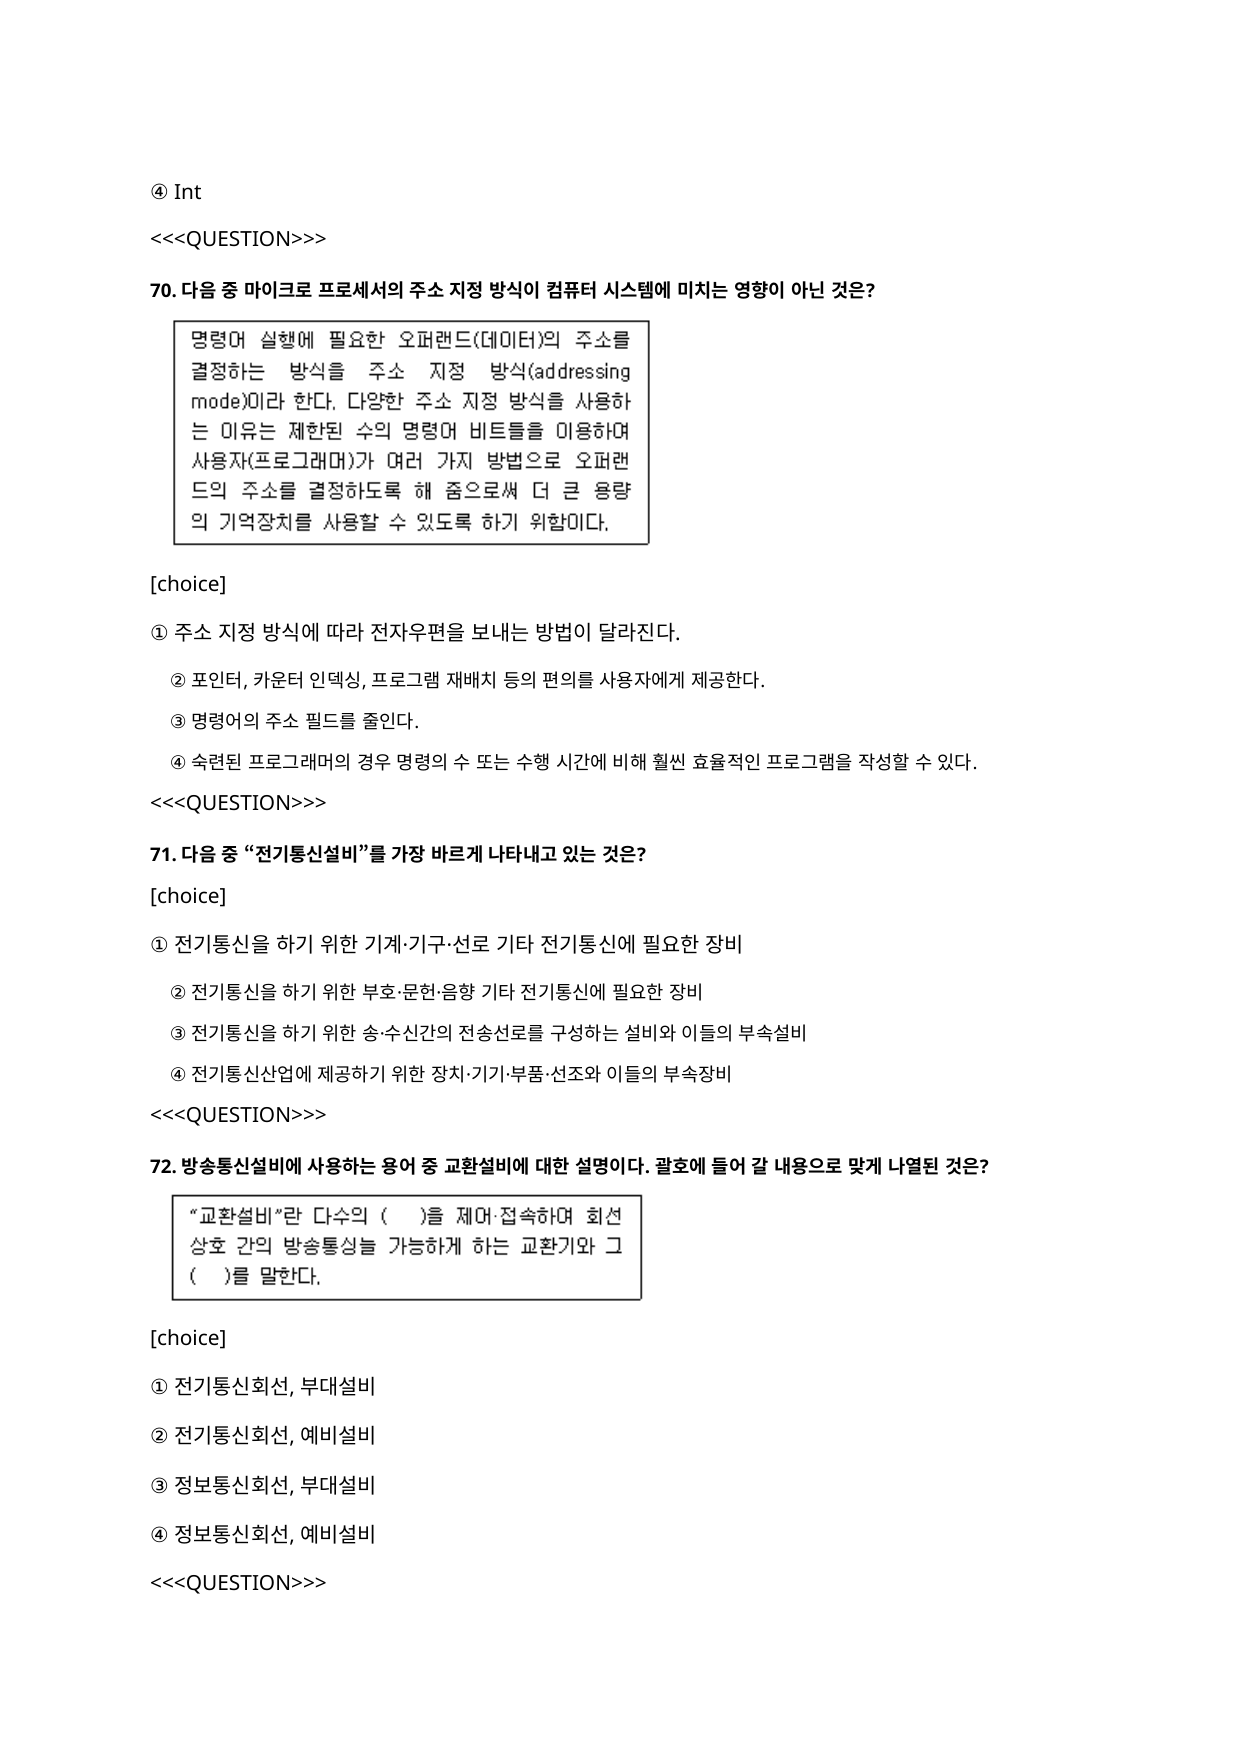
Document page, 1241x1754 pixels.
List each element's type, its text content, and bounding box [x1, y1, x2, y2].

text <<<QUESTION>>> [150, 788, 1090, 817]
text ① 전기통신회선, 부대설비 [150, 1370, 1090, 1401]
text ④ 전기통신산업에 제공하기 위한 장치·기기·부품·선조와 이들의 부속장비 [150, 1059, 1090, 1087]
text ② 전기통신회선, 예비설비 [150, 1420, 1090, 1450]
text 70. 다음 중 마이크로 프로세서의 주소 지정 방식이 컴퓨터 시스템에 미치는 영향이 아닌 것은? [150, 276, 1090, 303]
text <<<QUESTION>>> [150, 1100, 1090, 1129]
text ① 주소 지정 방식에 따라 전자우편을 보내는 방법이 달라진다. [150, 616, 1090, 647]
text ④ 정보통신회선, 예비설비 [150, 1518, 1090, 1549]
picture [169, 1192, 647, 1304]
text <<<QUESTION>>> [150, 224, 1090, 253]
text 71. 다음 중 “전기통신설비”를 가장 바르게 나타내고 있는 것은? [150, 840, 1090, 867]
text ④ Int [150, 177, 1090, 206]
text 72. 방송통신설비에 사용하는 용어 중 교환설비에 대한 설명이다. 괄호에 들어 갈 내용으로 맞게 나열된 것은? [150, 1152, 1090, 1179]
text [choice] [150, 569, 1090, 597]
text ③ 전기통신을 하기 위한 송·수신간의 전송선로를 구성하는 설비와 이들의 부속설비 [150, 1018, 1090, 1046]
text ② 전기통신을 하기 위한 부호·문헌·음향 기타 전기통신에 필요한 장비 [150, 978, 1090, 1005]
text ④ 숙련된 프로그래머의 경우 명령의 수 또는 수행 시간에 비해 훨씬 효율적인 프로그램을 작성할 수 있다. [150, 748, 1090, 775]
text [choice] [150, 1323, 1090, 1352]
text [choice] [150, 881, 1090, 909]
text <<<QUESTION>>> [150, 1568, 1090, 1596]
text ① 전기통신을 하기 위한 기계·기구·선로 기타 전기통신에 필요한 장비 [150, 928, 1090, 958]
text ③ 정보통신회선, 부대설비 [150, 1469, 1090, 1499]
picture [169, 316, 653, 550]
text ② 포인터, 카운터 인덱싱, 프로그램 재배치 등의 편의를 사용자에게 제공한다. [150, 666, 1090, 693]
text ③ 명령어의 주소 필드를 줄인다. [150, 707, 1090, 734]
